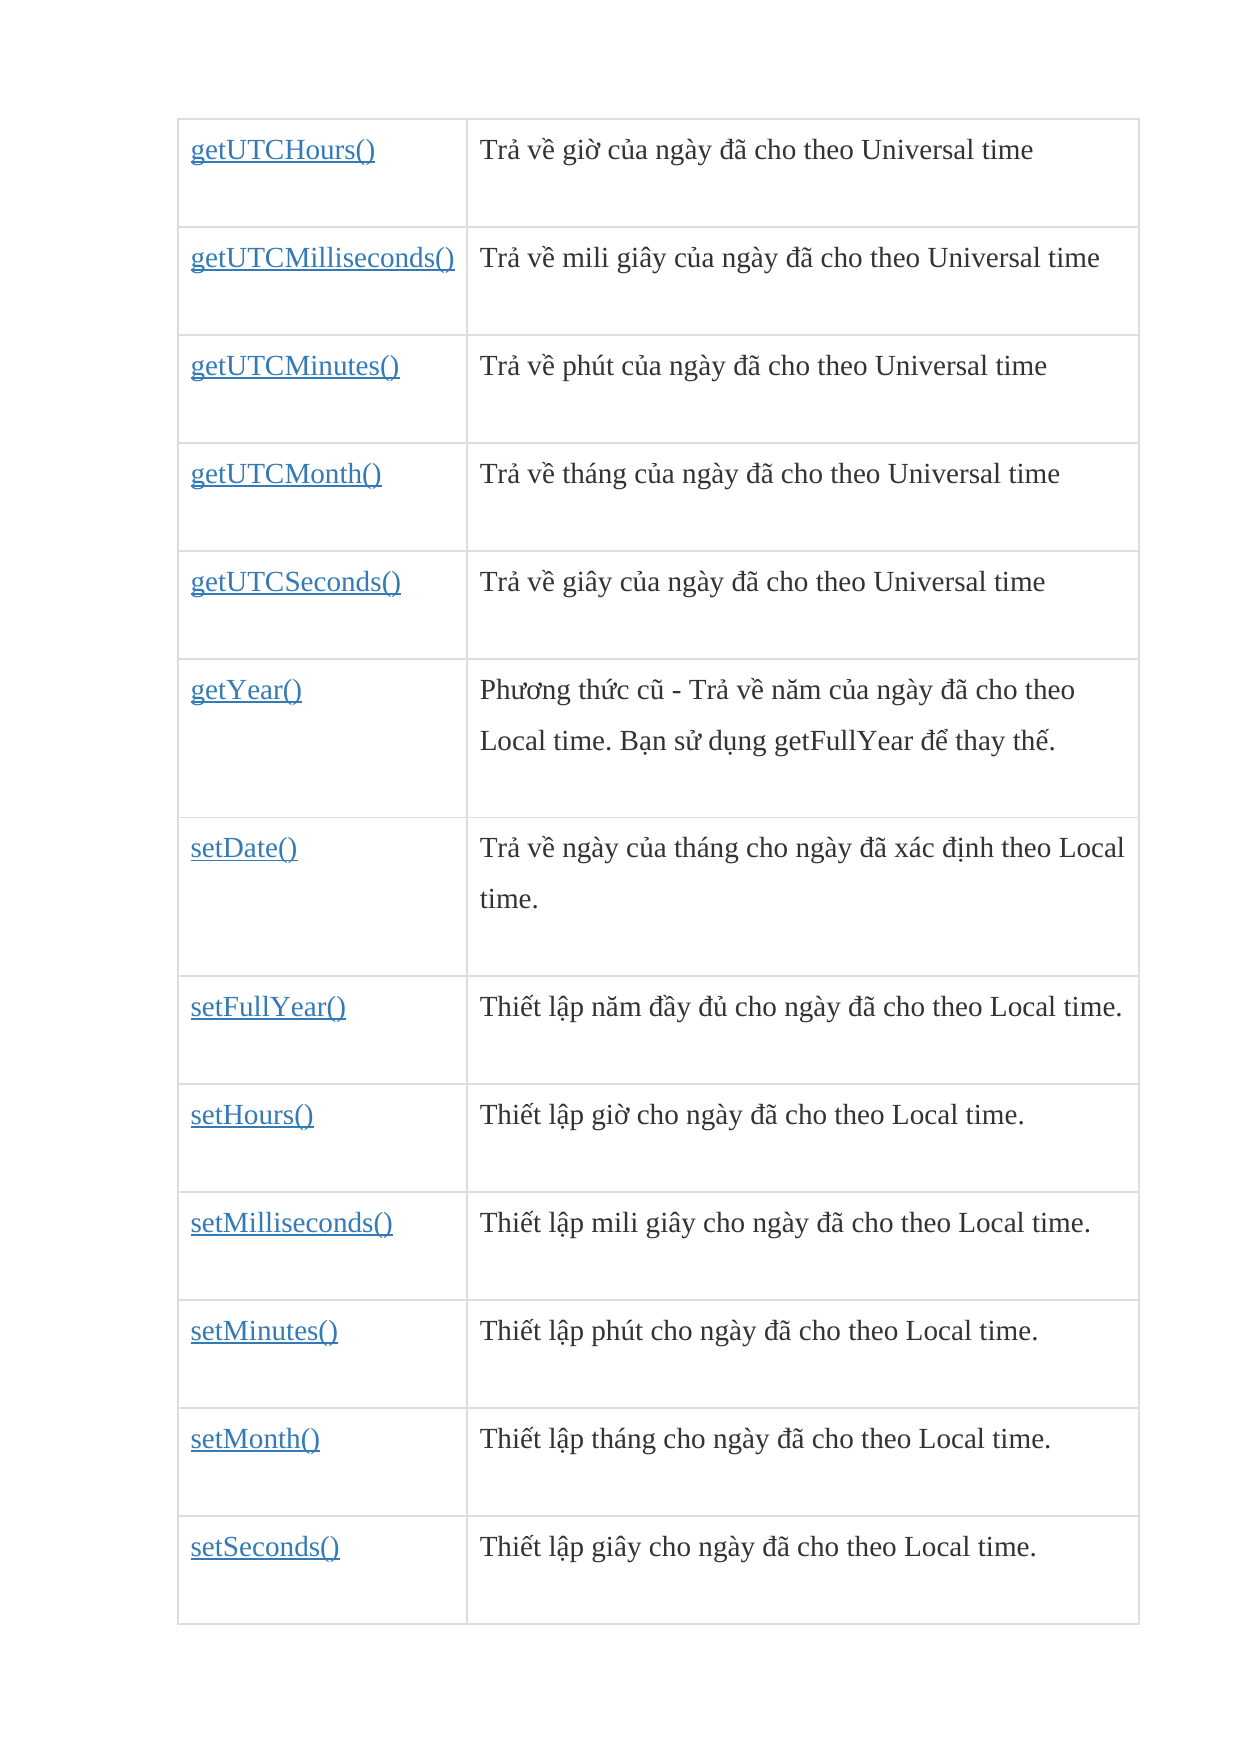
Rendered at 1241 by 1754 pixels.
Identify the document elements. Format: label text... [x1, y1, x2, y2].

table_cell getYear() [179, 660, 466, 817]
table_cell Thiết lập giây cho ngày đã cho theo Local time. [468, 1517, 1138, 1623]
table_cell Trả về giây của ngày đã cho theo Universal time [468, 552, 1138, 658]
table_cell setSeconds() [179, 1517, 466, 1623]
table_cell Thiết lập giờ cho ngày đã cho theo Local time. [468, 1085, 1138, 1191]
table_cell setMinutes() [179, 1301, 466, 1407]
table_cell Trả về mili giây của ngày đã cho theo Universal time [468, 228, 1138, 334]
table_cell setMonth() [179, 1409, 466, 1515]
table_cell Trả về ngày của tháng cho ngày đã xác định theo Local time. [468, 818, 1138, 975]
table_cell setFullYear() [179, 977, 466, 1083]
table_cell Thiết lập mili giây cho ngày đã cho theo Local time. [468, 1193, 1138, 1299]
table_cell Trả về tháng của ngày đã cho theo Universal time [468, 444, 1138, 550]
table_cell Trả về phút của ngày đã cho theo Universal time [468, 336, 1138, 442]
table_cell getUTCMonth() [179, 444, 466, 550]
table_cell setDate() [179, 818, 466, 975]
table_cell setMilliseconds() [179, 1193, 466, 1299]
table_cell Thiết lập năm đầy đủ cho ngày đã cho theo Local time. [468, 977, 1138, 1083]
table_cell setHours() [179, 1085, 466, 1191]
table_cell Trả về giờ của ngày đã cho theo Universal time [468, 120, 1138, 226]
table_cell Thiết lập phút cho ngày đã cho theo Local time. [468, 1301, 1138, 1407]
table_cell getUTCSeconds() [179, 552, 466, 658]
table_cell getUTCMinutes() [179, 336, 466, 442]
table_cell getUTCMilliseconds() [179, 228, 466, 334]
table_cell Thiết lập tháng cho ngày đã cho theo Local time. [468, 1409, 1138, 1515]
table_cell getUTCHours() [179, 120, 466, 226]
table_cell Phương thức cũ - Trả về năm của ngày đã cho theo Local time. Bạn sử dụng getFullYear để thay thế. [468, 660, 1138, 817]
